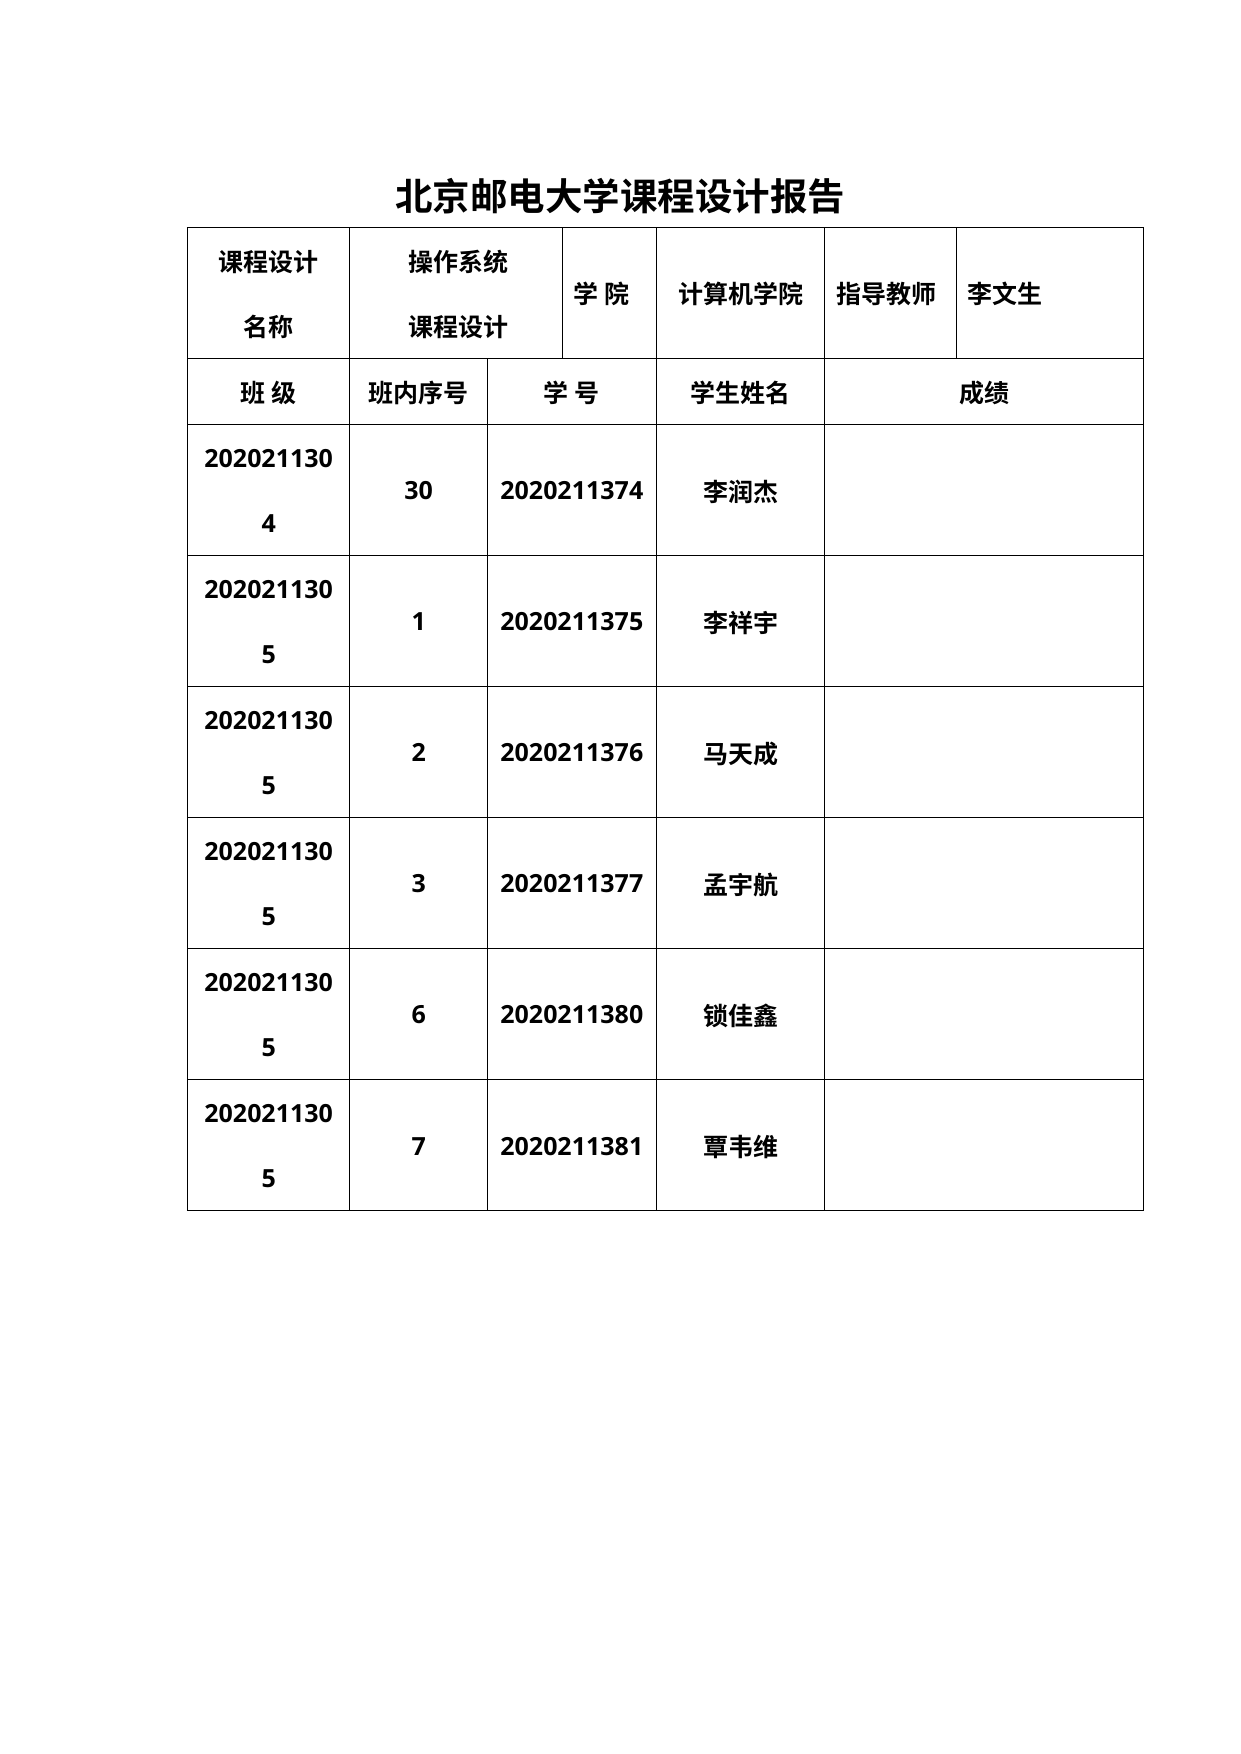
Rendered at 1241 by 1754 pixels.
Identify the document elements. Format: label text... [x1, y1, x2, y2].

table_cell 锁佳鑫 [657, 949, 824, 1079]
table_cell 6 [350, 949, 487, 1079]
table_cell 覃韦维 [657, 1080, 824, 1210]
table_cell [825, 556, 1143, 686]
table_cell 2020211375 [488, 556, 656, 686]
table_cell 30 [350, 425, 487, 555]
table_header 李文生 [957, 228, 1143, 358]
table_cell 7 [350, 1080, 487, 1210]
table_cell 马天成 [657, 687, 824, 817]
table_header 计算机学院 [657, 228, 824, 358]
table_cell [825, 425, 1143, 555]
table_cell 2020211304 [188, 425, 349, 555]
table_header 课程设计 名称 [188, 228, 349, 358]
table_cell 2 [350, 687, 487, 817]
table_cell 班内序号 [350, 359, 487, 424]
table_cell 2020211305 [188, 687, 349, 817]
text 北京邮电大学课程设计报告 [187, 162, 1053, 227]
table_header 指导教师 [825, 228, 956, 358]
table_cell [825, 1080, 1143, 1210]
table_cell 2020211381 [488, 1080, 656, 1210]
table_cell 3 [350, 818, 487, 948]
table_cell 2020211376 [488, 687, 656, 817]
table_cell 李润杰 [657, 425, 824, 555]
table_cell [825, 949, 1143, 1079]
table_cell 成绩 [825, 359, 1143, 424]
table_cell 孟宇航 [657, 818, 824, 948]
table_cell 2020211305 [188, 818, 349, 948]
table_cell 班 级 [188, 359, 349, 424]
table_cell 2020211305 [188, 949, 349, 1079]
table_cell 学 号 [488, 359, 656, 424]
table_cell [825, 818, 1143, 948]
table_cell 2020211380 [488, 949, 656, 1079]
table_header 学 院 [563, 228, 656, 358]
table_cell 学生姓名 [657, 359, 824, 424]
table_cell 2020211374 [488, 425, 656, 555]
table_cell [825, 687, 1143, 817]
table_cell 2020211377 [488, 818, 656, 948]
table_cell 2020211305 [188, 1080, 349, 1210]
table_header 操作系统 课程设计 [350, 228, 562, 358]
table_cell 1 [350, 556, 487, 686]
table_cell 2020211305 [188, 556, 349, 686]
table_cell 李祥宇 [657, 556, 824, 686]
